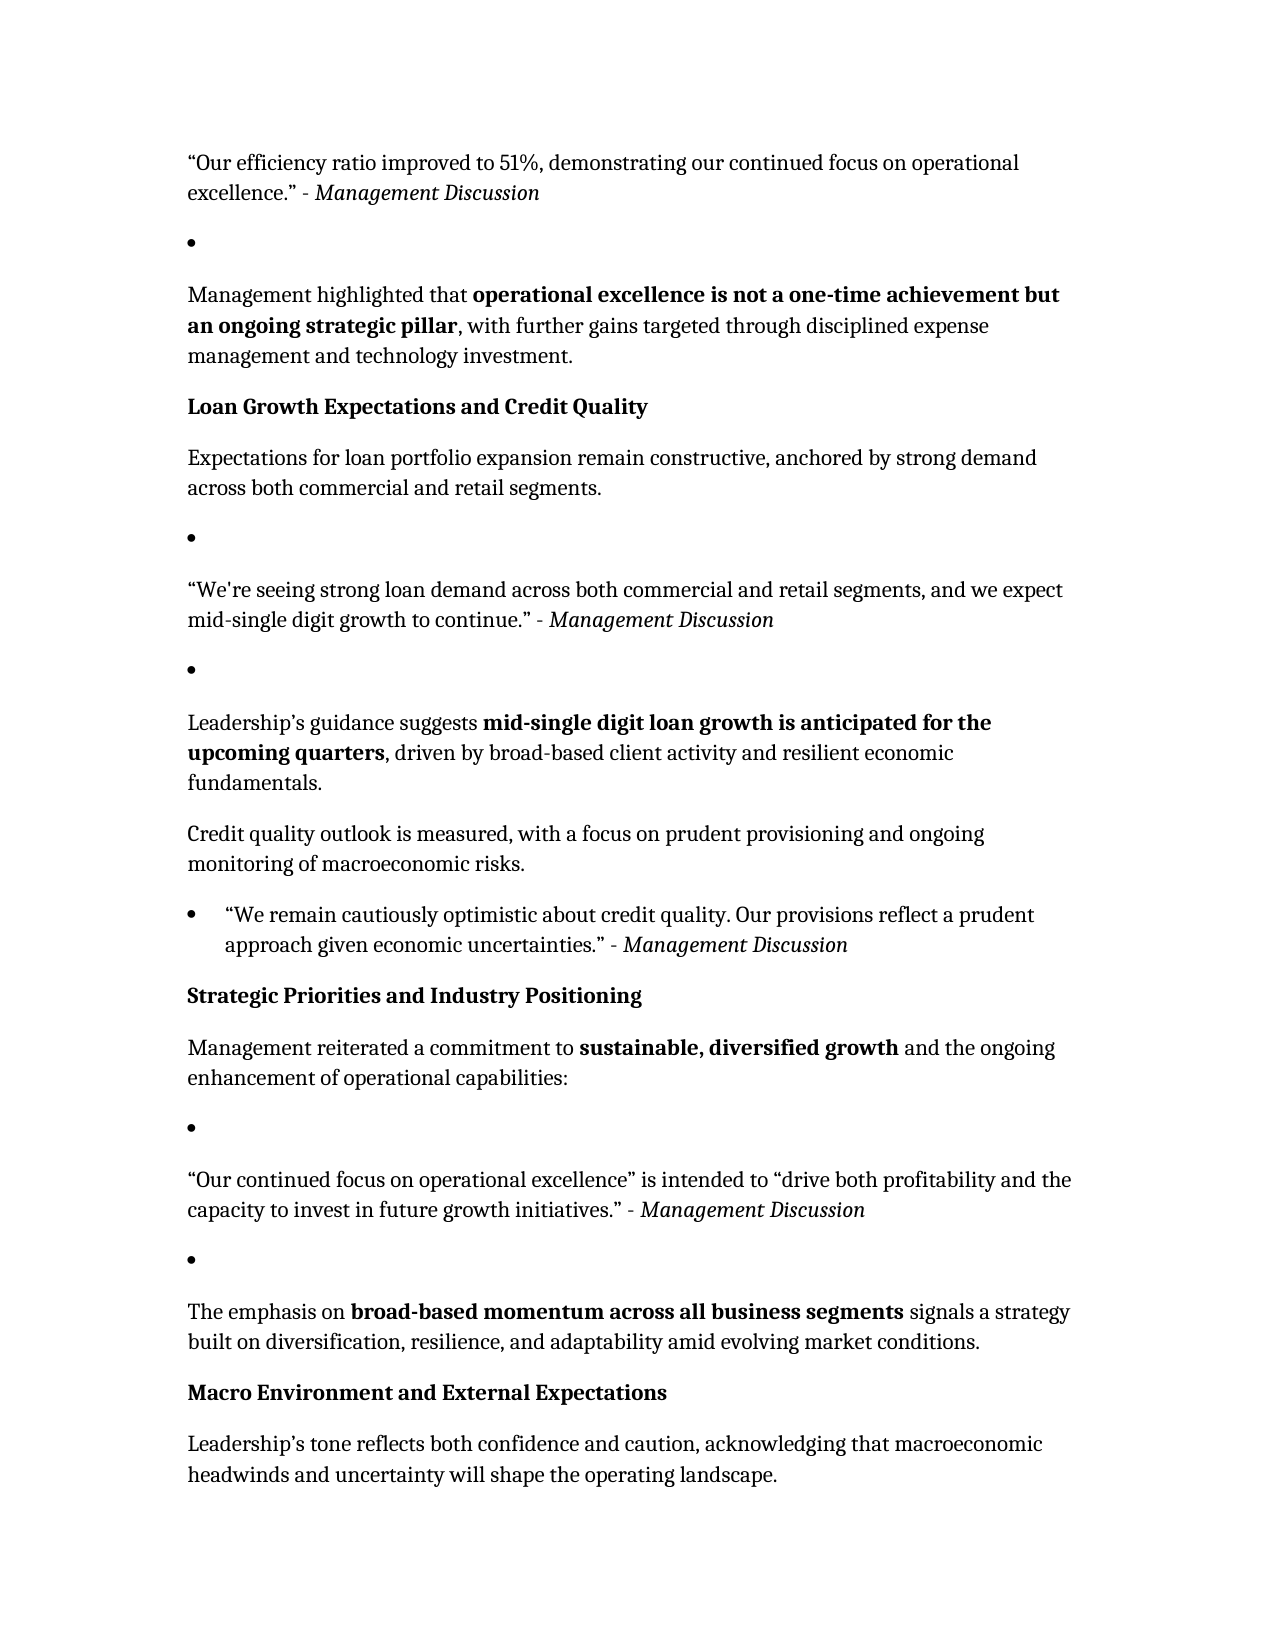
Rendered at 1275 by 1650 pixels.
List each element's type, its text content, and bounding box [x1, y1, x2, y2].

text “Our efficiency ratio improved to 51%, demonstrating our continued focus on operational excellence.” - Management Discussion [187, 150, 1087, 207]
text “Our continued focus on operational excellence” is intended to “drive both profitability and the capacity to invest in future growth initiatives.” - Management Discussion [187, 1167, 1087, 1223]
text Expectations for loan portfolio expansion remain constructive, anchored by strong demand across both commercial and retail segments. [187, 445, 1087, 501]
text Leadership’s guidance suggests mid-single digit loan growth is anticipated for the upcoming quarters, driven by broad-based client activity and resilient economic fundamentals. [187, 709, 1087, 796]
list “We remain cautiously optimistic about credit quality. Our provisions reflect a prudent approach given economic uncertainties.” - Management Discussion [187, 902, 1087, 959]
text Management highlighted that operational excellence is not a one-time achievement but an ongoing strategic pillar, with further gains targeted through disciplined expense management and technology investment. [187, 282, 1087, 369]
text Credit quality outlook is measured, with a focus on prudent provisioning and ongoing monitoring of macroeconomic risks. [187, 821, 1087, 877]
text Leadership’s tone reflects both confidence and caution, acknowledging that macroeconomic headwinds and uncertainty will shape the operating landscape. [187, 1431, 1087, 1488]
text Management reiterated a commitment to sustainable, diversified growth and the ongoing enhancement of operational capabilities: [187, 1034, 1087, 1091]
text Macro Environment and External Expectations [187, 1380, 1087, 1407]
text Loan Growth Expectations and Credit Quality [187, 394, 1087, 420]
text Strategic Priorities and Industry Positioning [187, 983, 1087, 1010]
text The emphasis on broad-based momentum across all business segments signals a strategy built on diversification, resilience, and adaptability amid evolving market conditions. [187, 1299, 1087, 1356]
text “We're seeing strong loan demand across both commercial and retail segments, and we expect mid-single digit growth to continue.” - Management Discussion [187, 577, 1087, 634]
